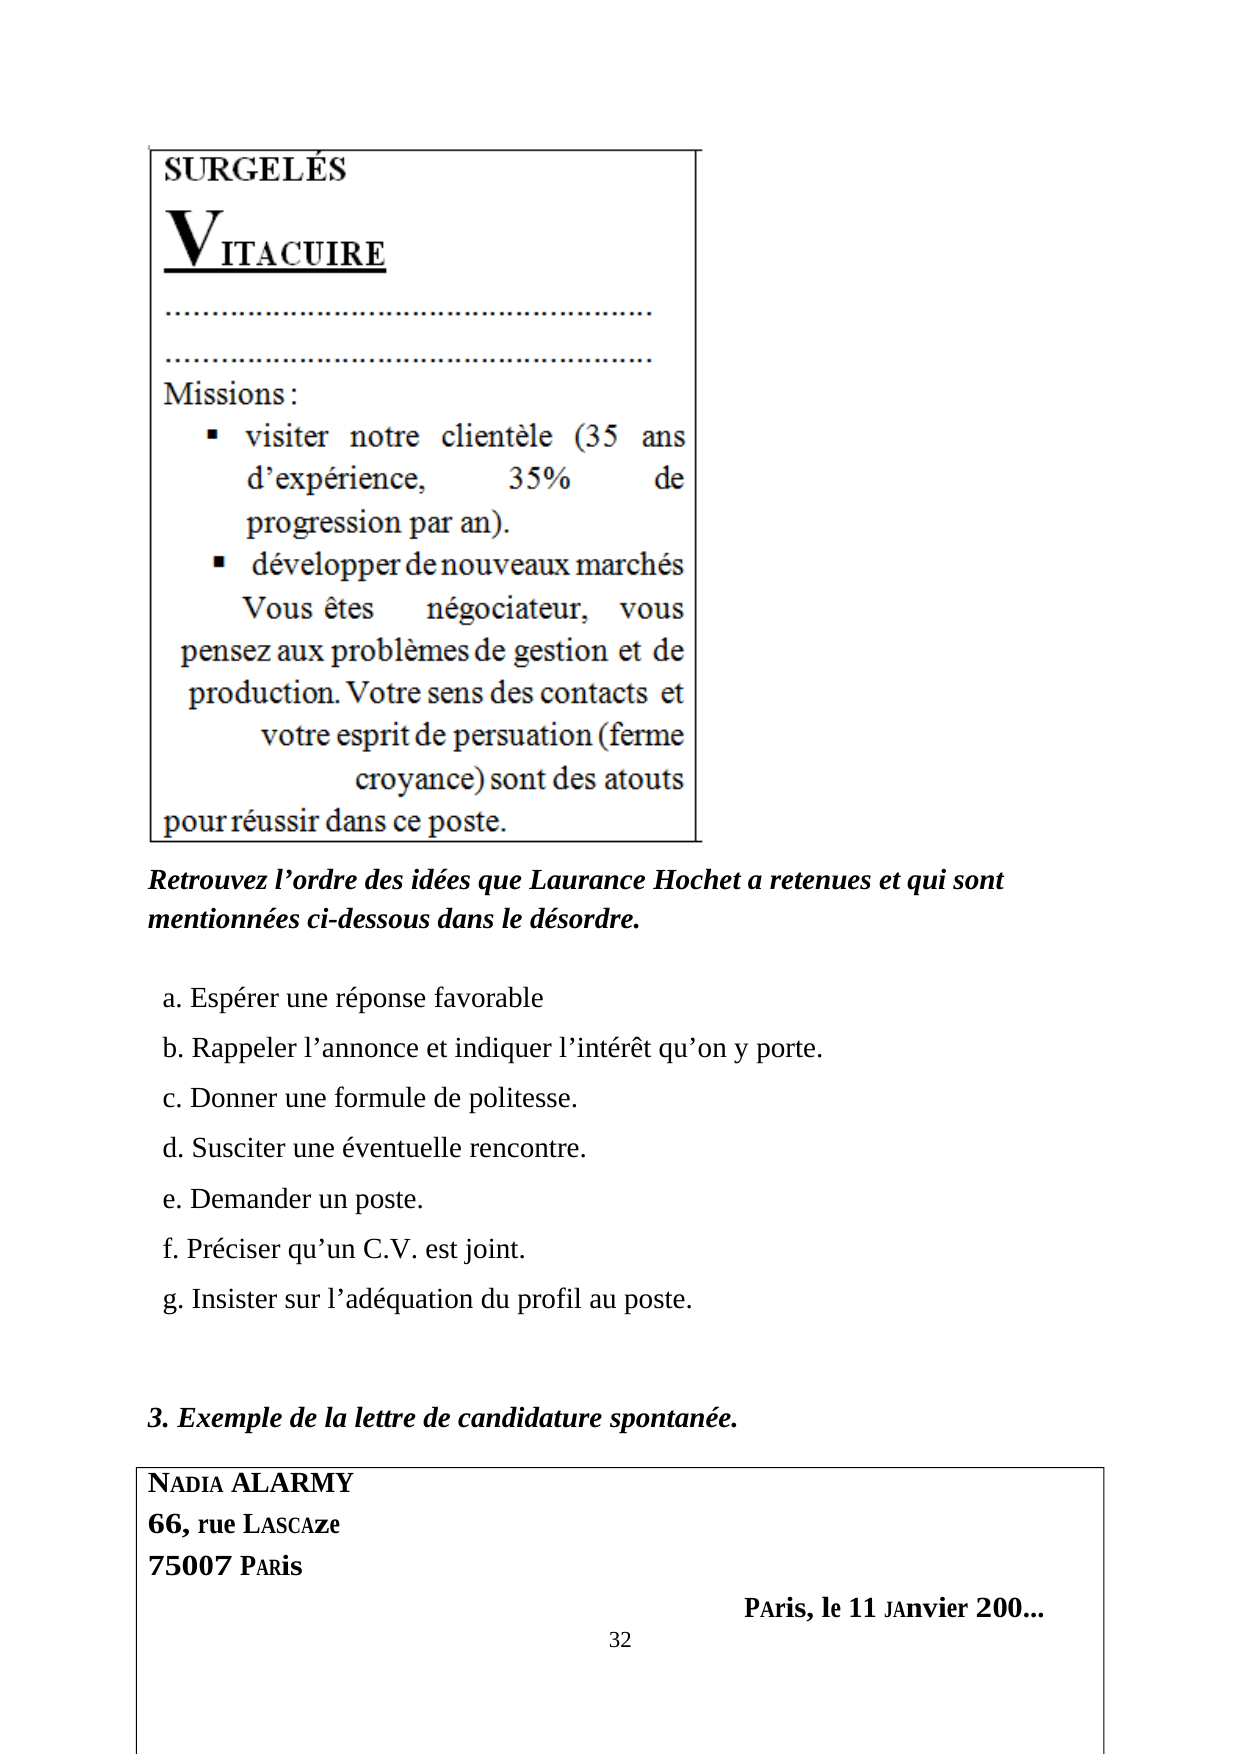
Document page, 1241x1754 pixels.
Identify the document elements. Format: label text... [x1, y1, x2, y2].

text 75007 Paris [148, 1548, 1192, 1582]
list Donner une formule de politesse. [162, 1080, 1192, 1114]
text Retrouvez l’ordre des idées que Laurance Hochet a retenues et qui sont mentionnées ci-dessous dans le désordre. [148, 862, 1074, 934]
list Susciter une éventuelle rencontre. [162, 1131, 1192, 1164]
list Préciser qu’un C.V. est joint. [162, 1231, 1192, 1265]
list Demander un poste. [162, 1181, 1192, 1215]
picture [147, 145, 703, 852]
list Exemple de la lettre de candidature spontanée. [148, 1400, 1192, 1434]
text Nadia ALARMY 66, rue Lascaze [148, 1465, 366, 1540]
list Rappeler l’annonce et indiquer l’intérêt qu’on y porte. [162, 1030, 1192, 1064]
list Insister sur l’adéquation du profil au poste. [162, 1282, 1192, 1315]
list Espérer une réponse favorable [162, 980, 1192, 1013]
text Paris, le 11 janvier 200... [744, 1590, 1192, 1624]
